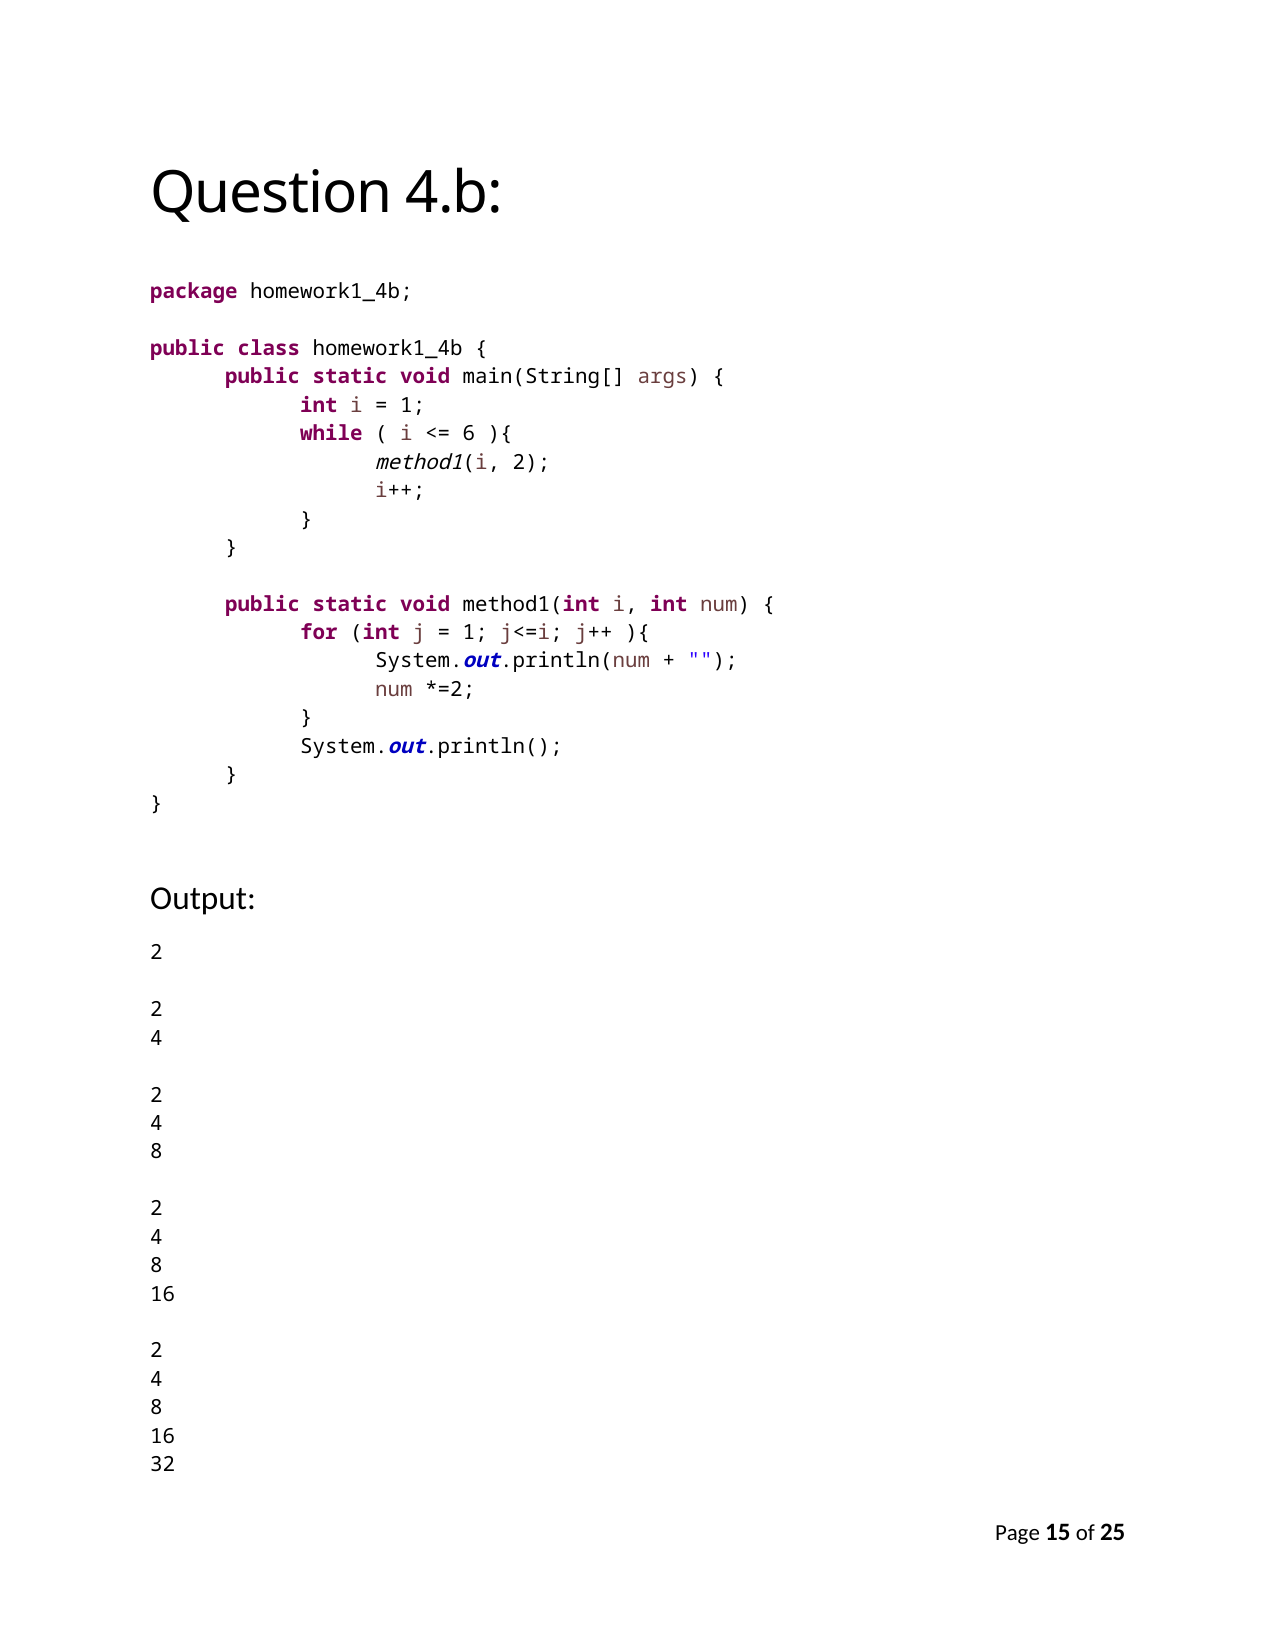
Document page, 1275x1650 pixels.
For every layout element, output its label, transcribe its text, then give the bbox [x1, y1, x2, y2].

text 16 [150, 1279, 1125, 1307]
text 4 [150, 1222, 1125, 1250]
text 2 [150, 994, 1125, 1023]
text package homework1_4b; [150, 276, 1125, 305]
text i++; [150, 475, 1125, 504]
text System.out.println(); [150, 731, 1125, 759]
text 2 [150, 1080, 1125, 1108]
text public static void main(String[] args) { [150, 362, 1125, 390]
text 32 [150, 1449, 1125, 1478]
text 4 [150, 1023, 1125, 1051]
text 2 [150, 1193, 1125, 1222]
text 8 [150, 1250, 1125, 1279]
text } [150, 759, 1125, 788]
text } [150, 532, 1125, 561]
text public class homework1_4b { [150, 333, 1125, 362]
text while ( i <= 6 ){ [150, 418, 1125, 447]
text 2 [150, 937, 1125, 966]
text Output: [150, 877, 1125, 918]
text 4 [150, 1108, 1125, 1137]
text 16 [150, 1421, 1125, 1449]
text } [150, 702, 1125, 731]
text 2 [150, 1336, 1125, 1364]
text int i = 1; [150, 390, 1125, 418]
text 8 [150, 1137, 1125, 1165]
text public static void method1(int i, int num) { [150, 589, 1125, 617]
text for (int j = 1; j<=i; j++ ){ [150, 617, 1125, 646]
text method1(i, 2); [150, 447, 1125, 475]
text num *=2; [150, 674, 1125, 702]
text 4 [150, 1364, 1125, 1392]
text 8 [150, 1392, 1125, 1421]
text System.out.println(num + ""); [150, 646, 1125, 674]
title Question 4.b: [150, 150, 1125, 229]
text } [150, 788, 1125, 816]
text } [150, 504, 1125, 532]
